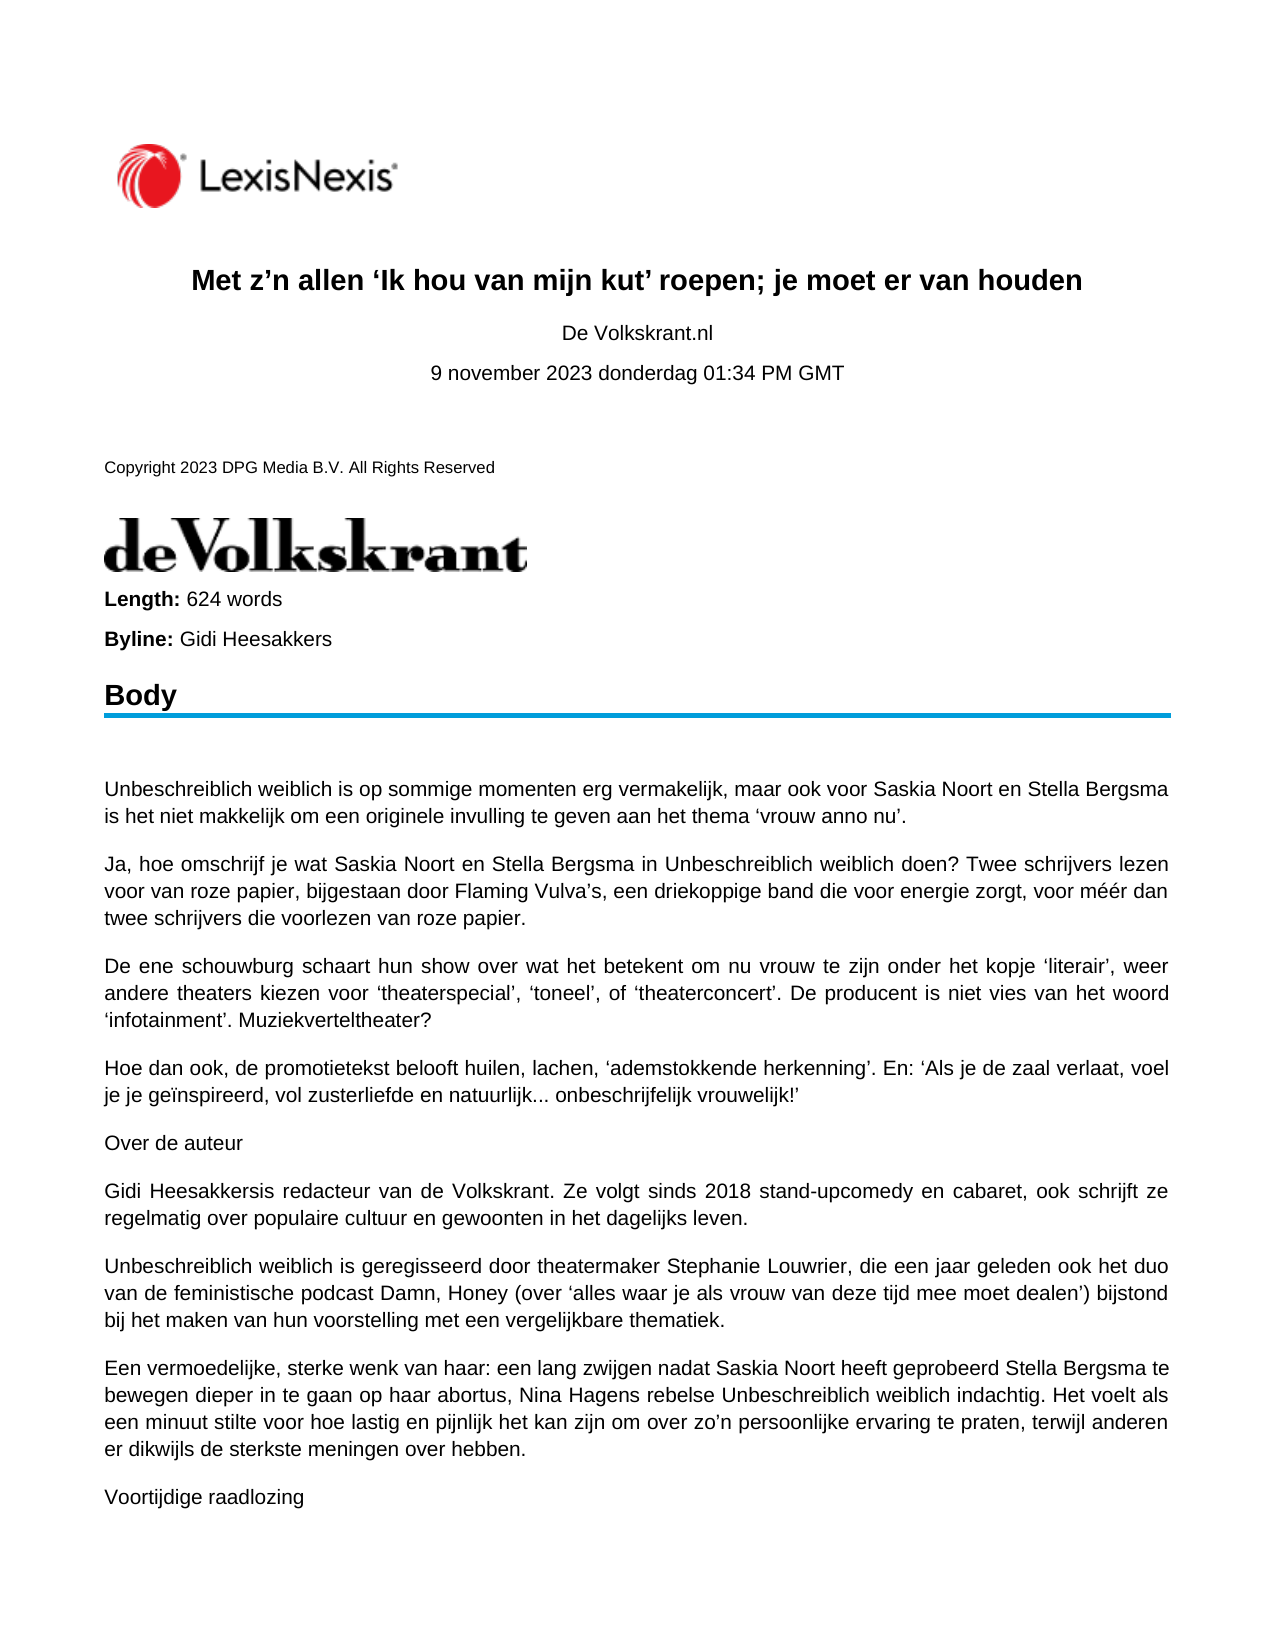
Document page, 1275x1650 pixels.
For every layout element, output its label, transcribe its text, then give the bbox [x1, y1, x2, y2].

text Unbeschreiblich weiblich is op sommige momenten erg vermakelijk, maar ook voor Saskia Noort en Stella Bergsma is het niet makkelijk om een originele invulling te geven aan het thema ‘vrouw anno nu’. [104, 773, 1171, 828]
text De Volkskrant.nl [104, 318, 1171, 345]
text Gidi Heesakkersis redacteur van de Volkskrant. Ze volgt sinds 2018 stand-upcomedy en cabaret, ook schrijft ze regelmatig over populaire cultuur en gewoonten in het dagelijks leven. [104, 1176, 1171, 1230]
text Een vermoedelijke, sterke wenk van haar: een lang zwijgen nadat Saskia Noort heeft geprobeerd Stella Bergsma te bewegen dieper in te gaan op haar abortus, Nina Hagens rebelse Unbeschreiblich weiblich indachtig. Het voelt als een minuut stilte voor hoe lastig en pijnlijk het kan zijn om over zo’n persoonlijke ervaring te praten, terwijl anderen er dikwijls de sterkste meningen over hebben. [104, 1353, 1171, 1461]
text Length: 624 words [104, 584, 1171, 611]
picture [104, 144, 412, 208]
subtitle Met z’n allen ‘Ik hou van mijn kut’ roepen; je moet er van houden [104, 261, 1171, 297]
text 9 november 2023 donderdag 01:34 PM GMT [104, 357, 1171, 384]
text Ja, hoe omschrijf je wat Saskia Noort en Stella Bergsma in Unbeschreiblich weiblich doen? Twee schrijvers lezen voor van roze papier, bijgestaan door Flaming Vulva’s, een driekoppige band die voor energie zorgt, voor méér dan twee schrijvers die voorlezen van roze papier. [104, 848, 1171, 930]
text Hoe dan ook, de promotietekst belooft huilen, lachen, ‘ademstokkende herkenning’. En: ‘Als je de zaal verlaat, voel je je geïnspireerd, vol zusterliefde en natuurlijk... onbeschrijfelijk vrouwelijk!’ [104, 1053, 1171, 1107]
picture [104, 518, 527, 572]
text Byline: Gidi Heesakkers [104, 624, 1171, 651]
text De ene schouwburg schaart hun show over wat het betekent om nu vrouw te zijn onder het kopje ‘literair’, weer andere theaters kiezen voor ‘theaterspecial’, ‘toneel’, of ‘theaterconcert’. De producent is niet vies van het woord ‘infotainment’. Muziekverteltheater? [104, 951, 1171, 1032]
text Body [104, 676, 1171, 711]
text Over de auteur [104, 1128, 1171, 1155]
text Voortijdige raadlozing [104, 1482, 1171, 1509]
text Unbeschreiblich weiblich is geregisseerd door theatermaker Stephanie Louwrier, die een jaar geleden ook het duo van de feministische podcast Damn, Honey (over ‘alles waar je als vrouw van deze tijd mee moet dealen’) bijstond bij het maken van hun voorstelling met een vergelijkbare thematiek. [104, 1251, 1171, 1332]
text Copyright 2023 DPG Media B.V. All Rights Reserved [104, 426, 1171, 477]
